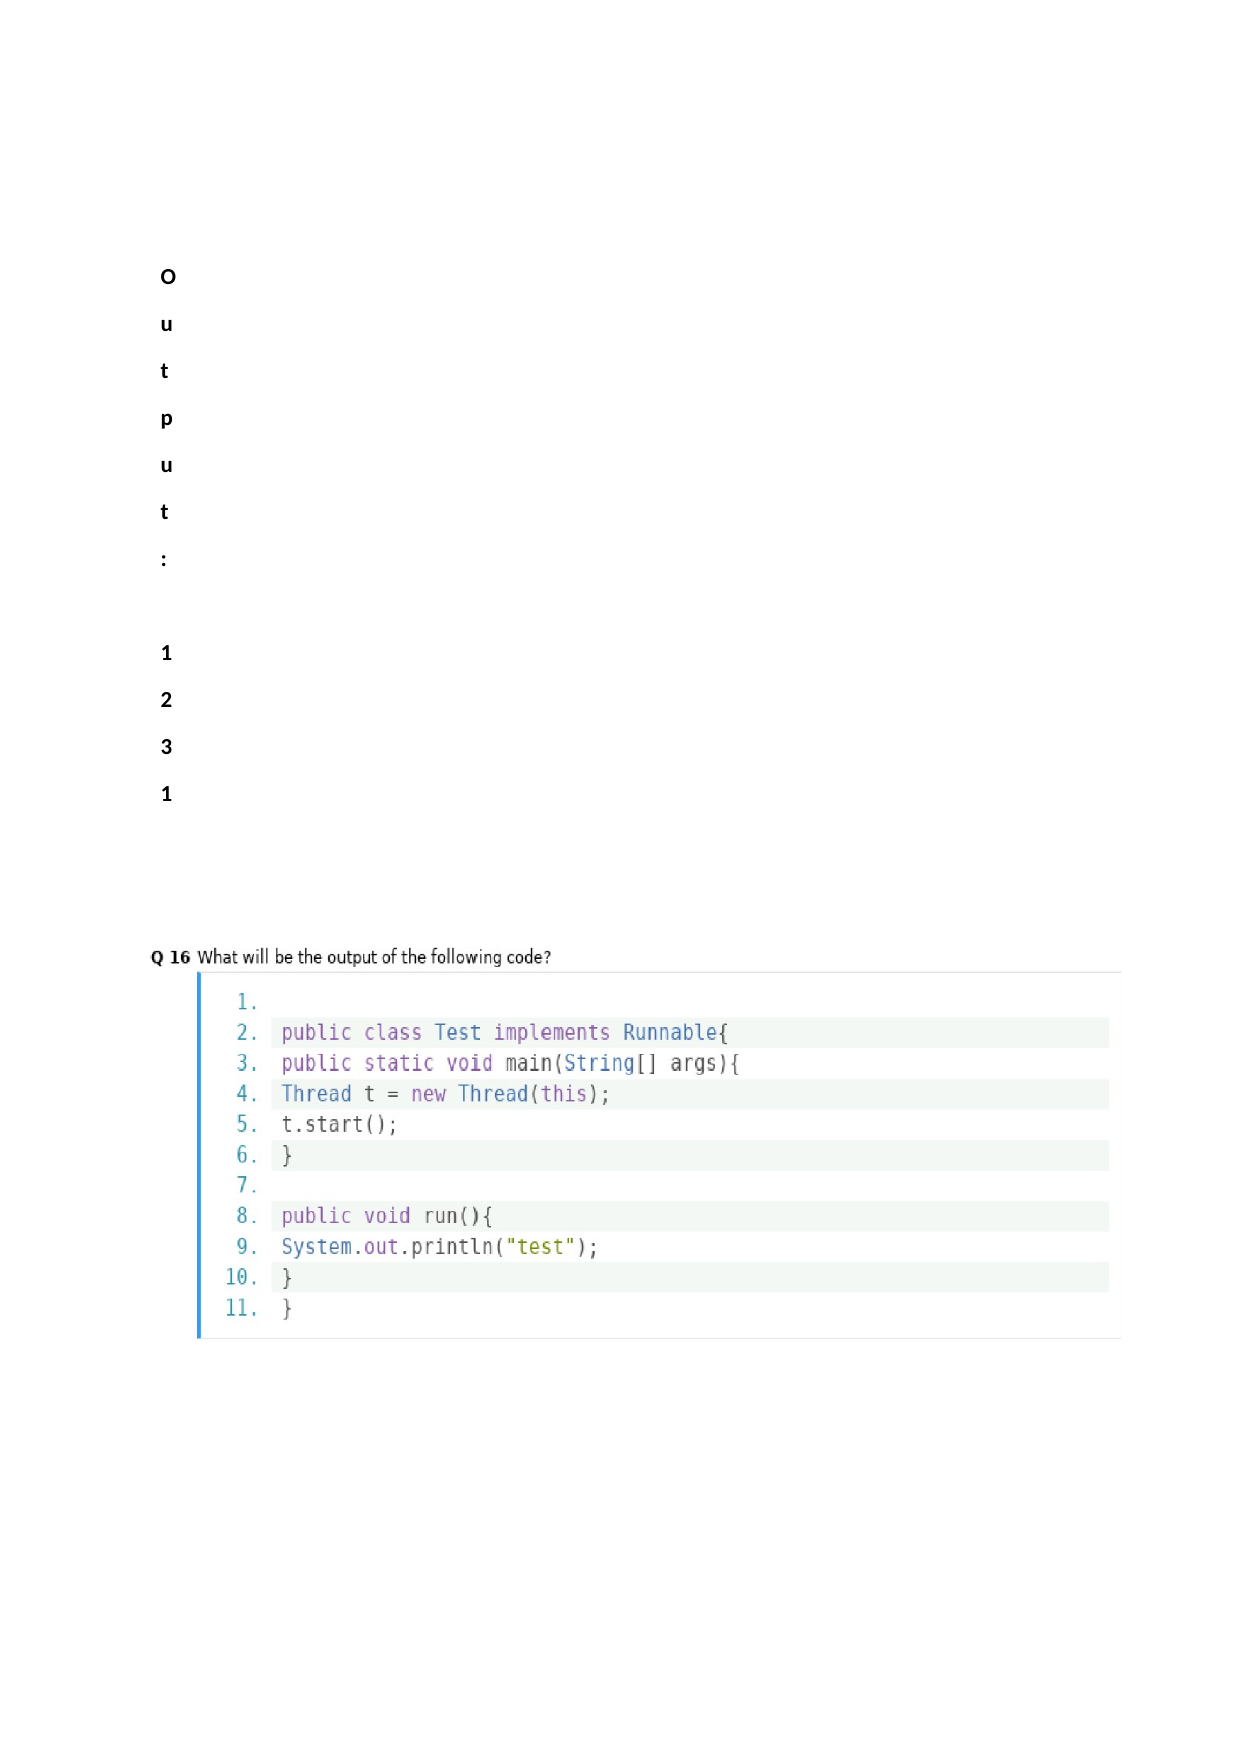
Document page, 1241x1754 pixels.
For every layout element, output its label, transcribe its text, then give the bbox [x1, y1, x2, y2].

text 1 [160, 779, 1090, 807]
picture [150, 947, 1122, 1339]
text 2 [160, 685, 1090, 713]
text 3 [160, 732, 1090, 760]
